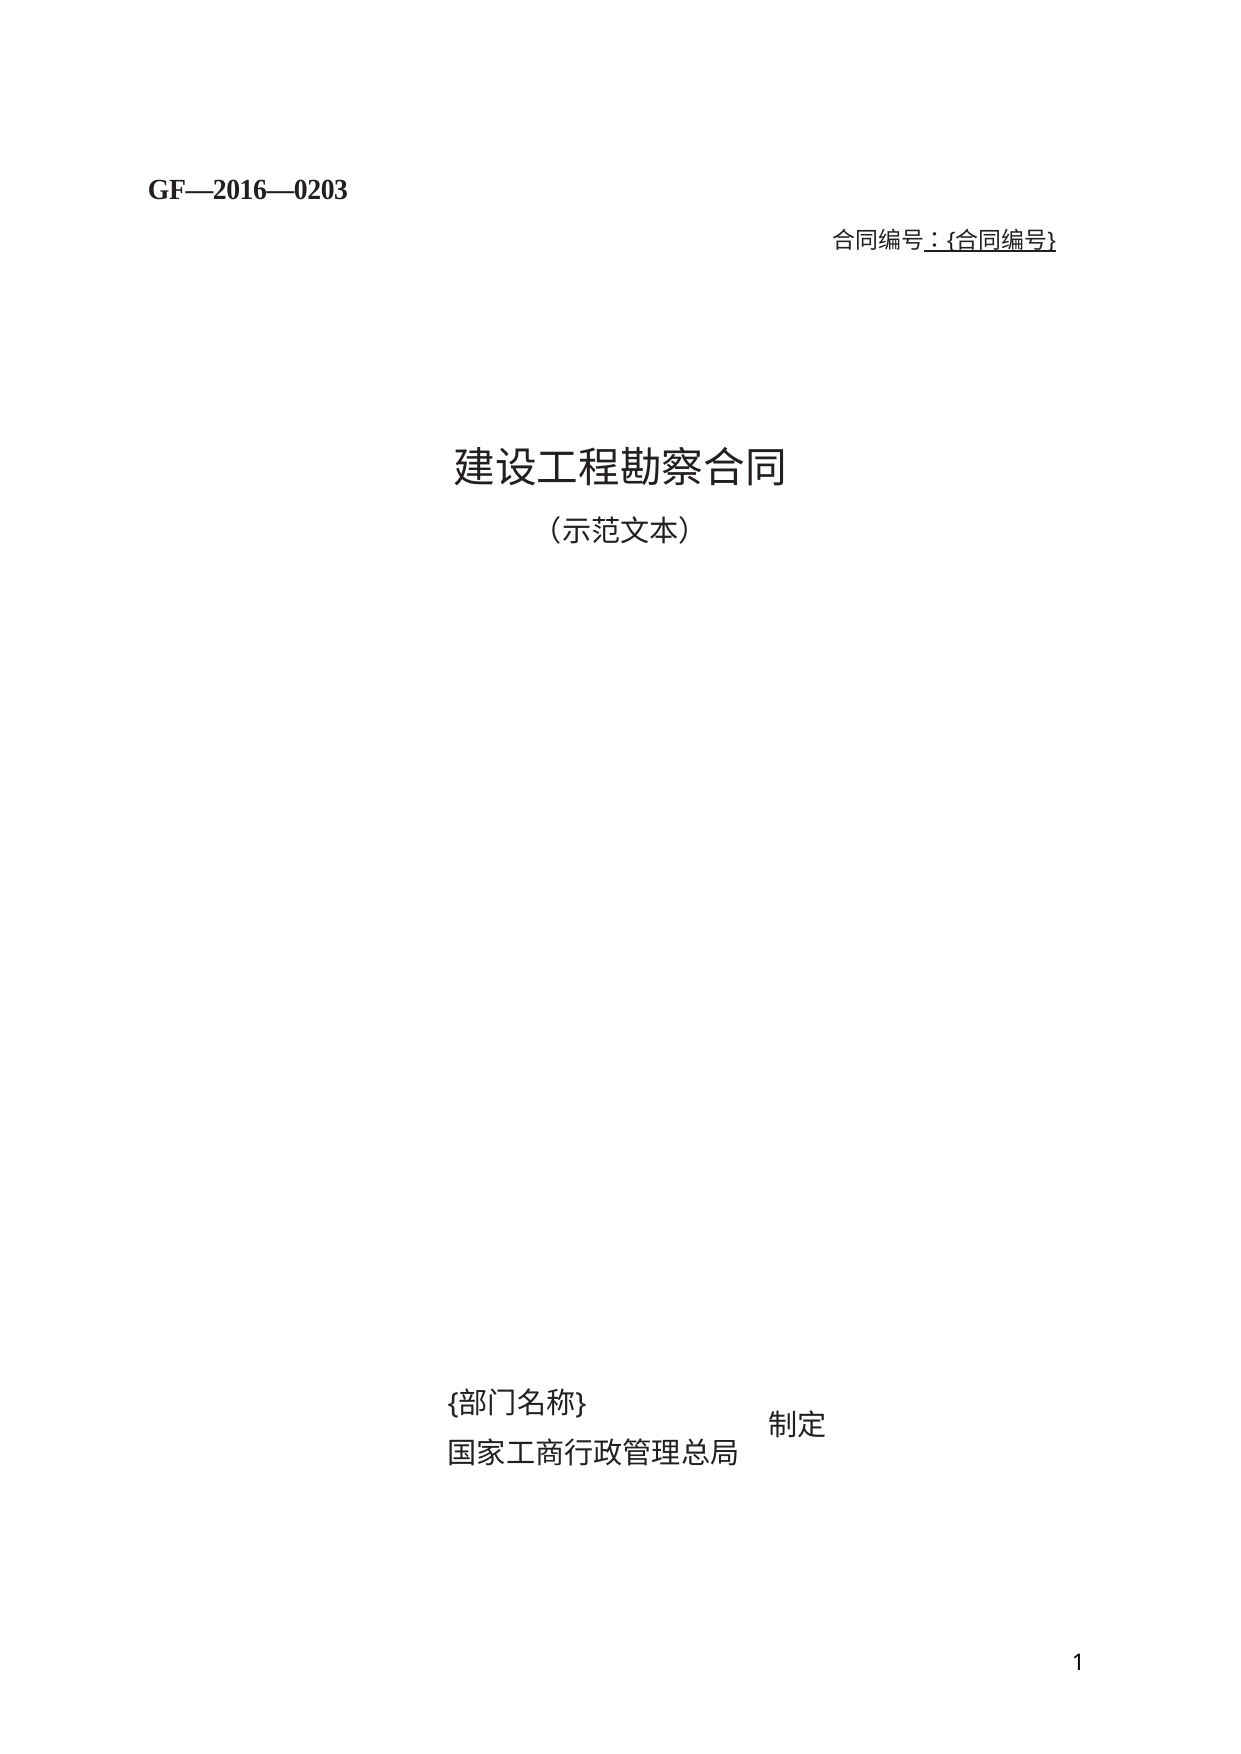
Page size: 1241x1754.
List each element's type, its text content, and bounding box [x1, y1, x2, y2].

text 合同编号：{合同编号} [832, 224, 1105, 255]
text {部门名称} [447, 1387, 1105, 1420]
subtitle （示范文本） [147, 511, 1093, 550]
text 国家工商行政管理总局 制定 [447, 1420, 1105, 1474]
text 建设工程勘察合同 [453, 435, 1105, 495]
text GF—2016—0203 [148, 172, 351, 206]
